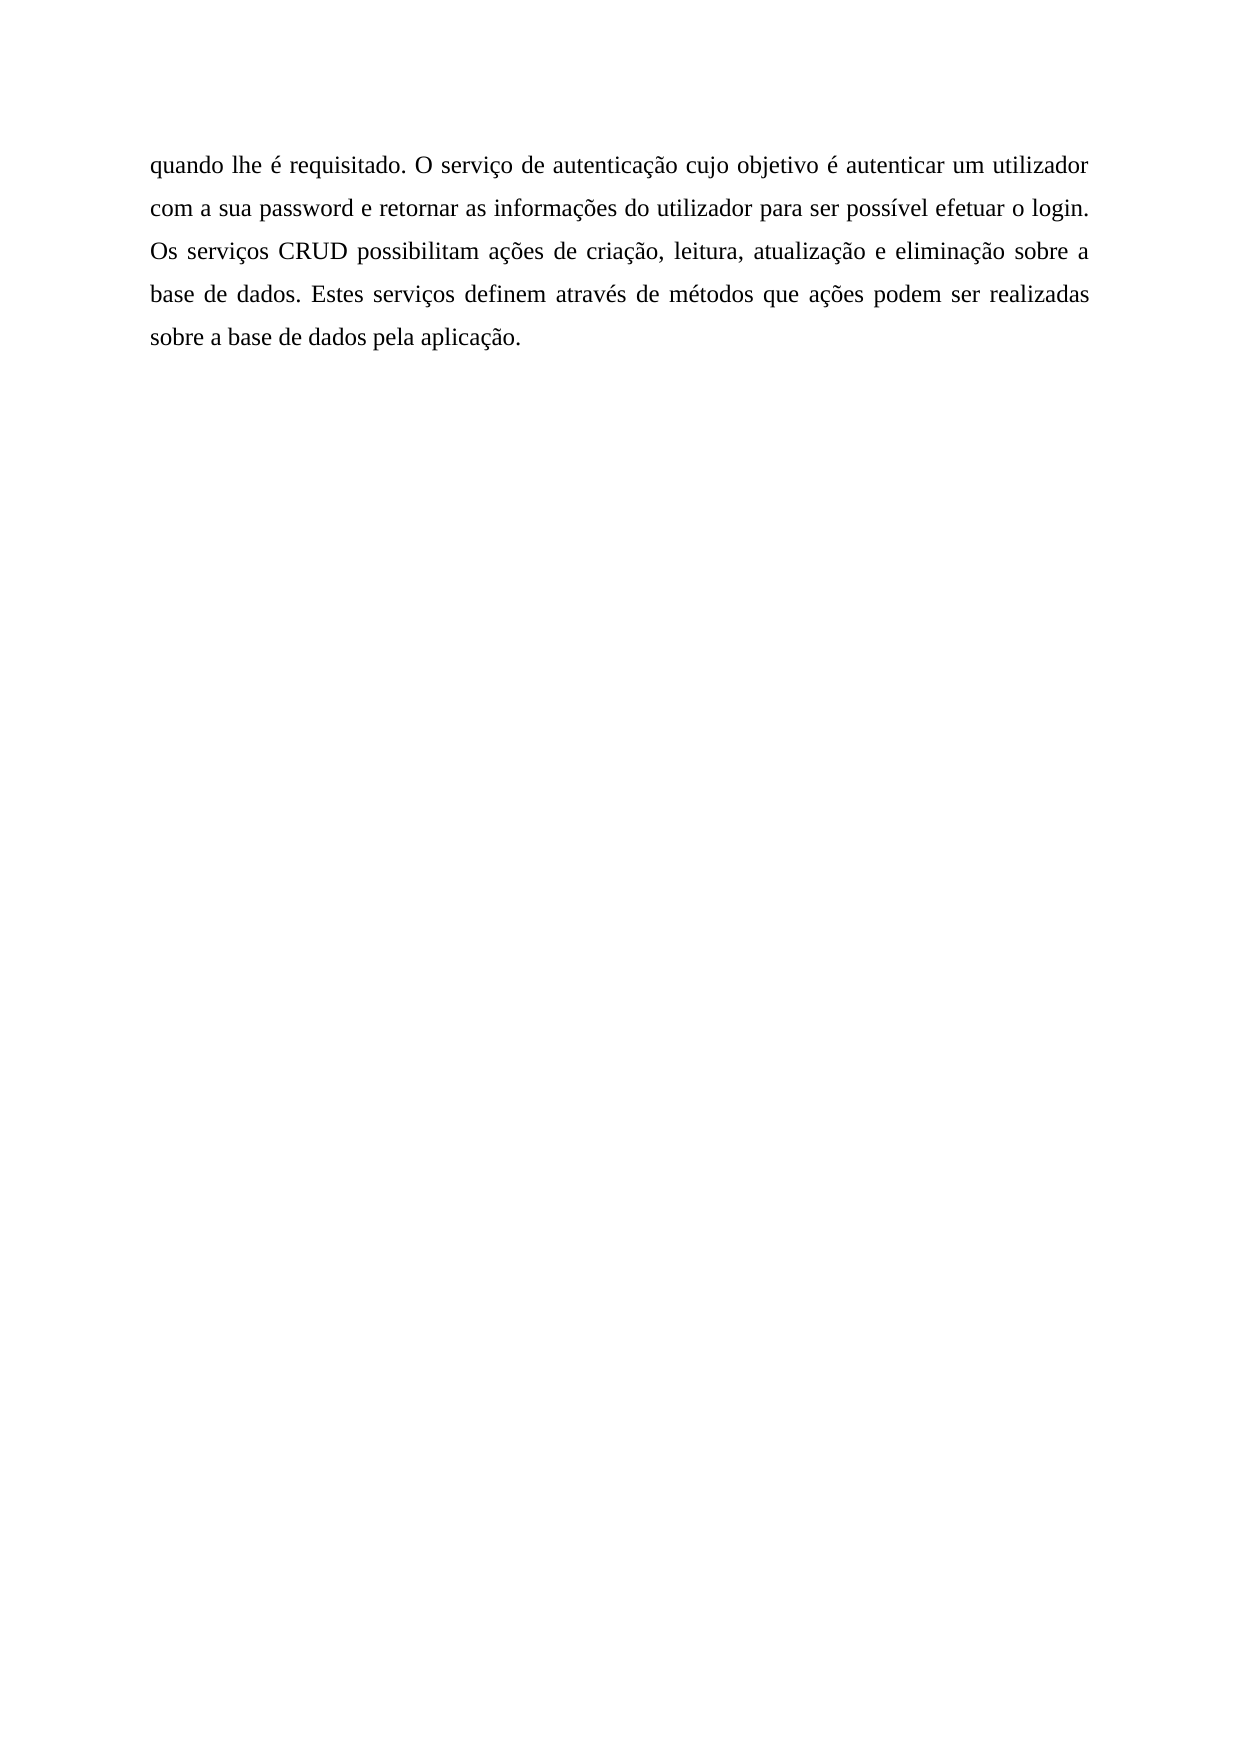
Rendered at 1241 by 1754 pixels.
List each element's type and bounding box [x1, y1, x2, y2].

text [150, 150, 1090, 351]
